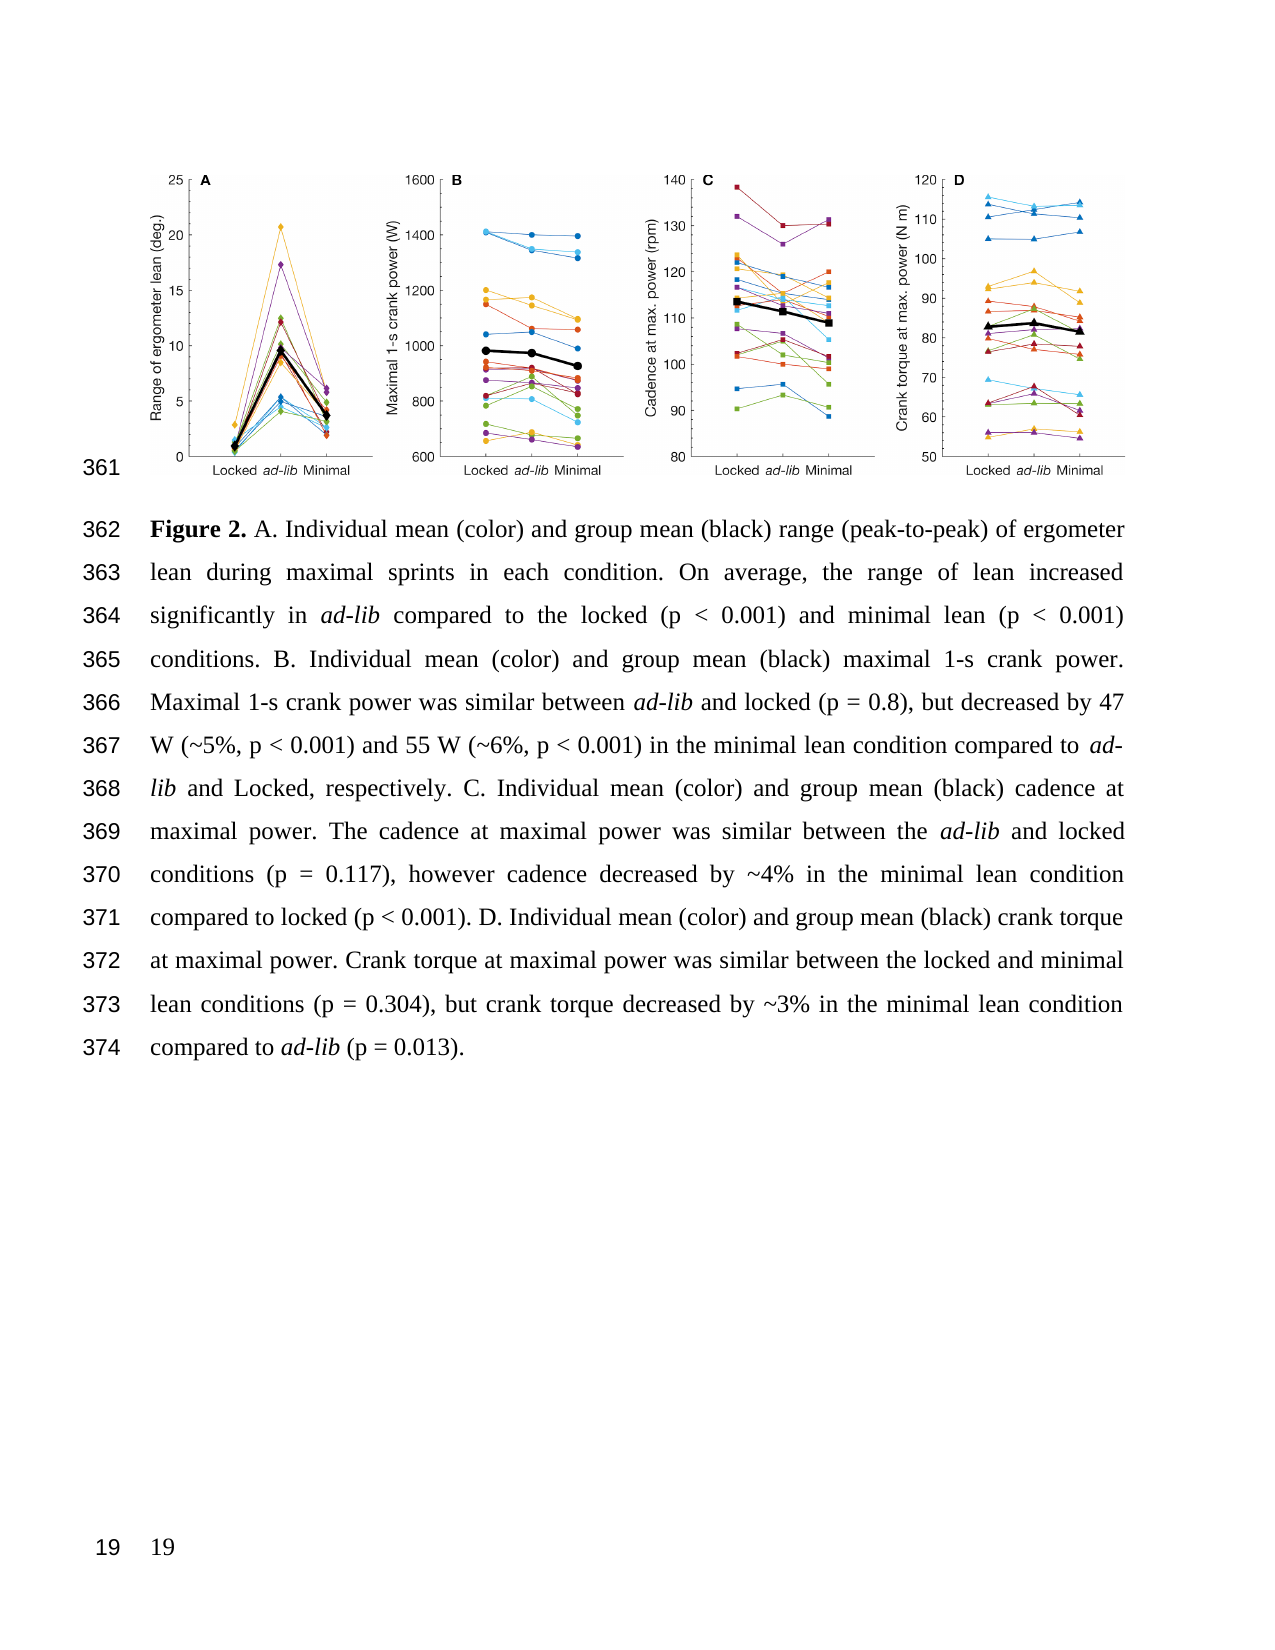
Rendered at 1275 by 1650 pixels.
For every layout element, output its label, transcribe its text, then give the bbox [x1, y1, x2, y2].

picture [150, 175, 1125, 475]
text Figure 2. A. Individual mean (color) and group mean (black) range (peak-to-peak) of ergometer lean during maximal sprints in each condition. On average, the range of lean increased significantly in ad-lib compared to the locked (p < 0.001) and minimal lean (p < 0.001) conditions. B. Individual mean (color) and group mean (black) maximal 1-s crank power. Maximal 1-s crank power was similar between ad-lib and locked (p = 0.8), but decreased by 47 W (~5%, p < 0.001) and 55 W (~6%, p < 0.001) in the minimal lean condition compared to ad-lib and Locked, respectively. C. Individual mean (color) and group mean (black) cadence at maximal power. The cadence at maximal power was similar between the ad-lib and locked conditions (p = 0.117), however cadence decreased by ~4% in the minimal lean condition compared to locked (p < 0.001). D. Individual mean (color) and group mean (black) crank torque at maximal power. Crank torque at maximal power was similar between the locked and minimal lean conditions (p = 0.304), but crank torque decreased by ~3% in the minimal lean condition compared to ad-lib (p = 0.013). [150, 514, 1125, 1061]
